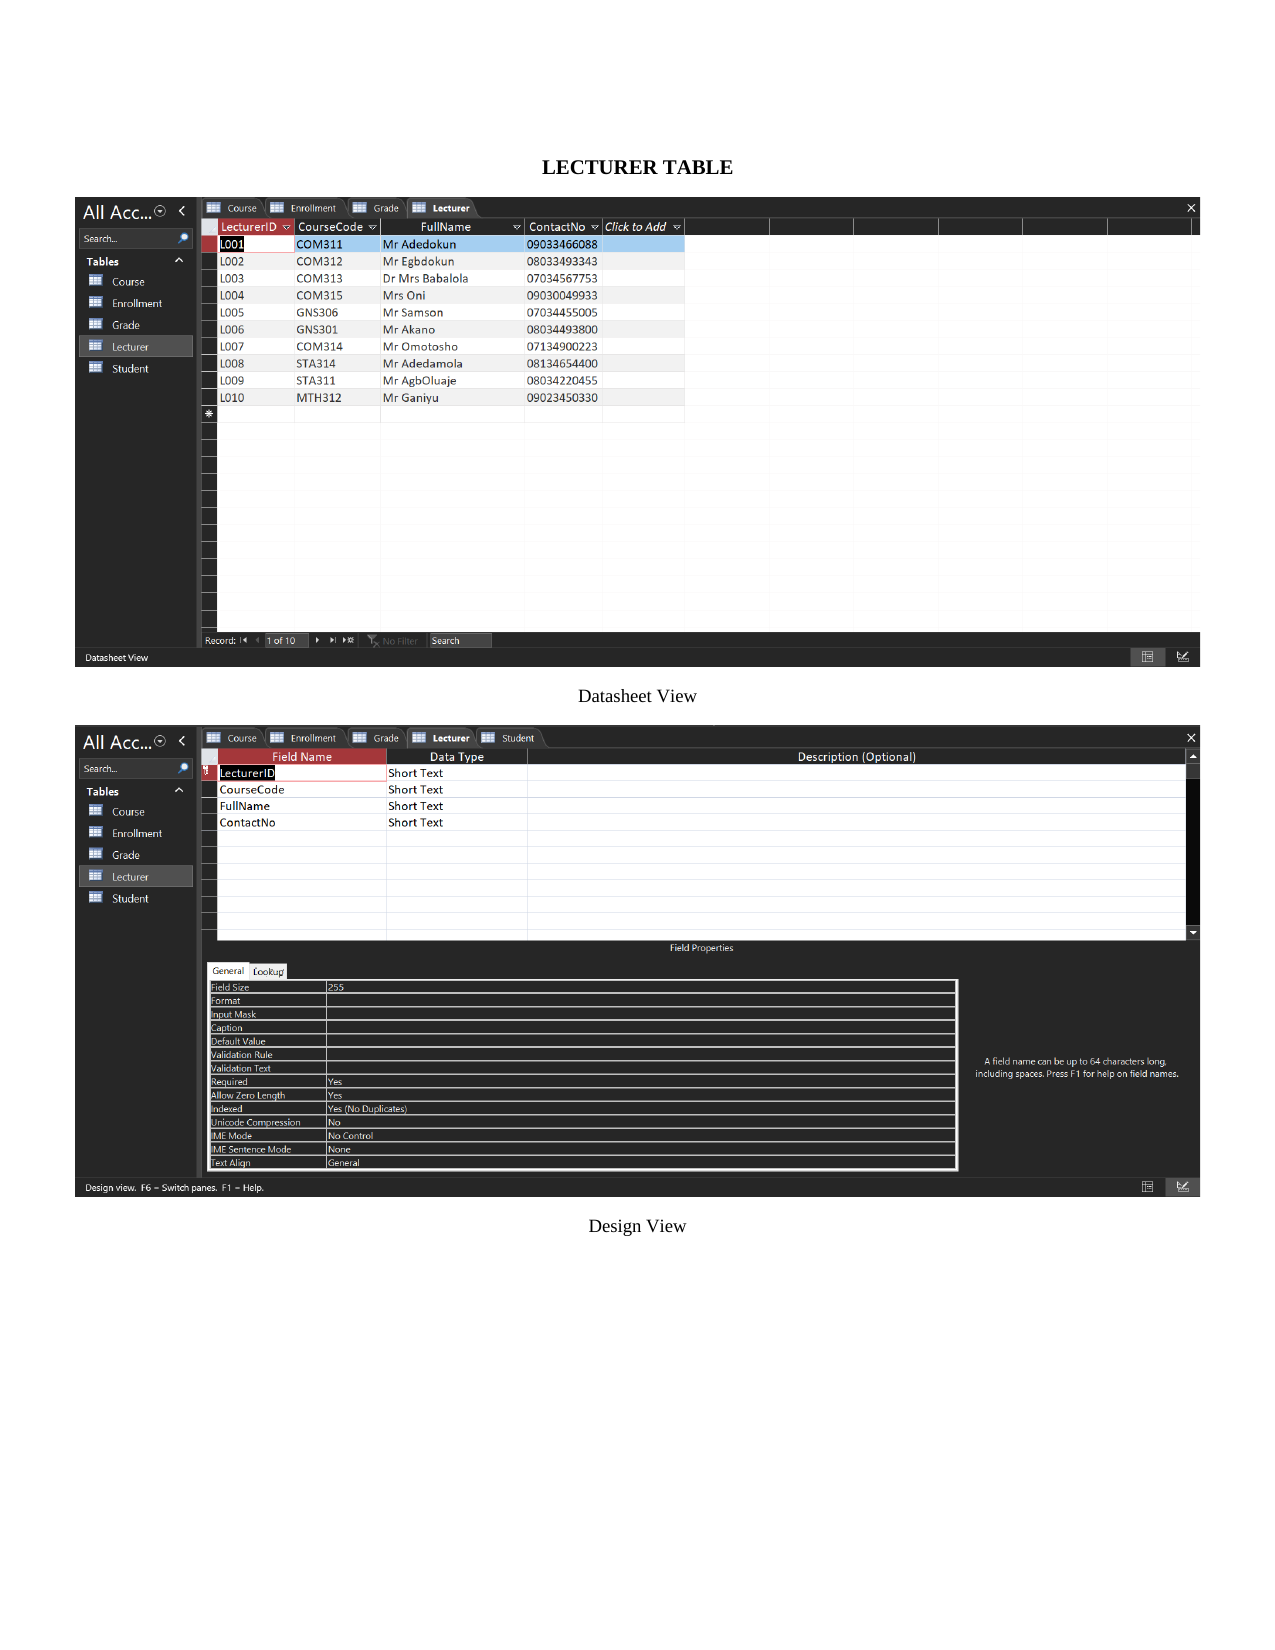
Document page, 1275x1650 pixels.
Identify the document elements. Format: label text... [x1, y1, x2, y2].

text LECTURER TABLE [75, 155, 1200, 179]
picture [75, 197, 1200, 667]
text Design View [75, 1215, 1200, 1237]
text Datasheet View [75, 685, 1200, 707]
picture [75, 725, 1200, 1197]
